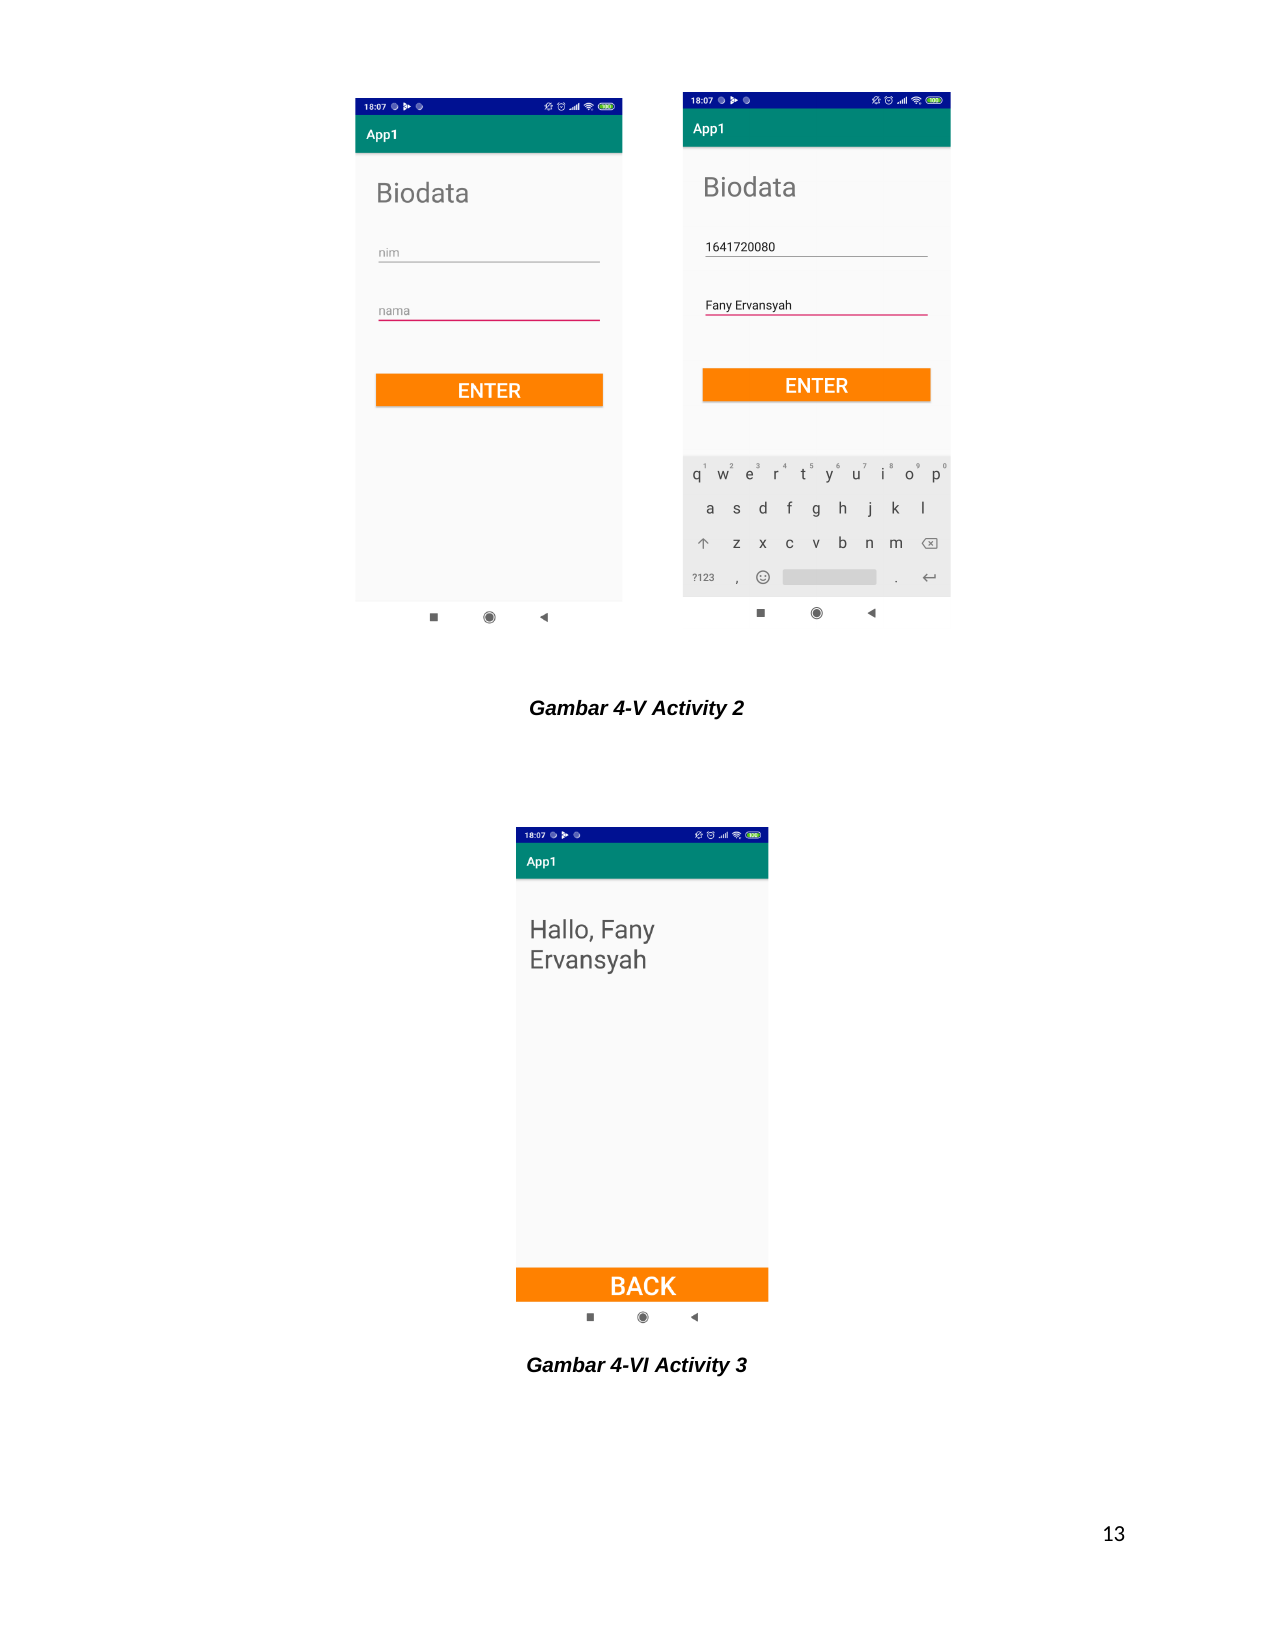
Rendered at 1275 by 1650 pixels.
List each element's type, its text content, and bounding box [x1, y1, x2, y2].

text Gambar 4-III Activity 3 [150, 827, 1125, 1377]
picture [682, 92, 951, 629]
list Gambar 4-II Activity 2 [150, 695, 1125, 719]
picture [355, 98, 623, 633]
picture [516, 827, 769, 1332]
